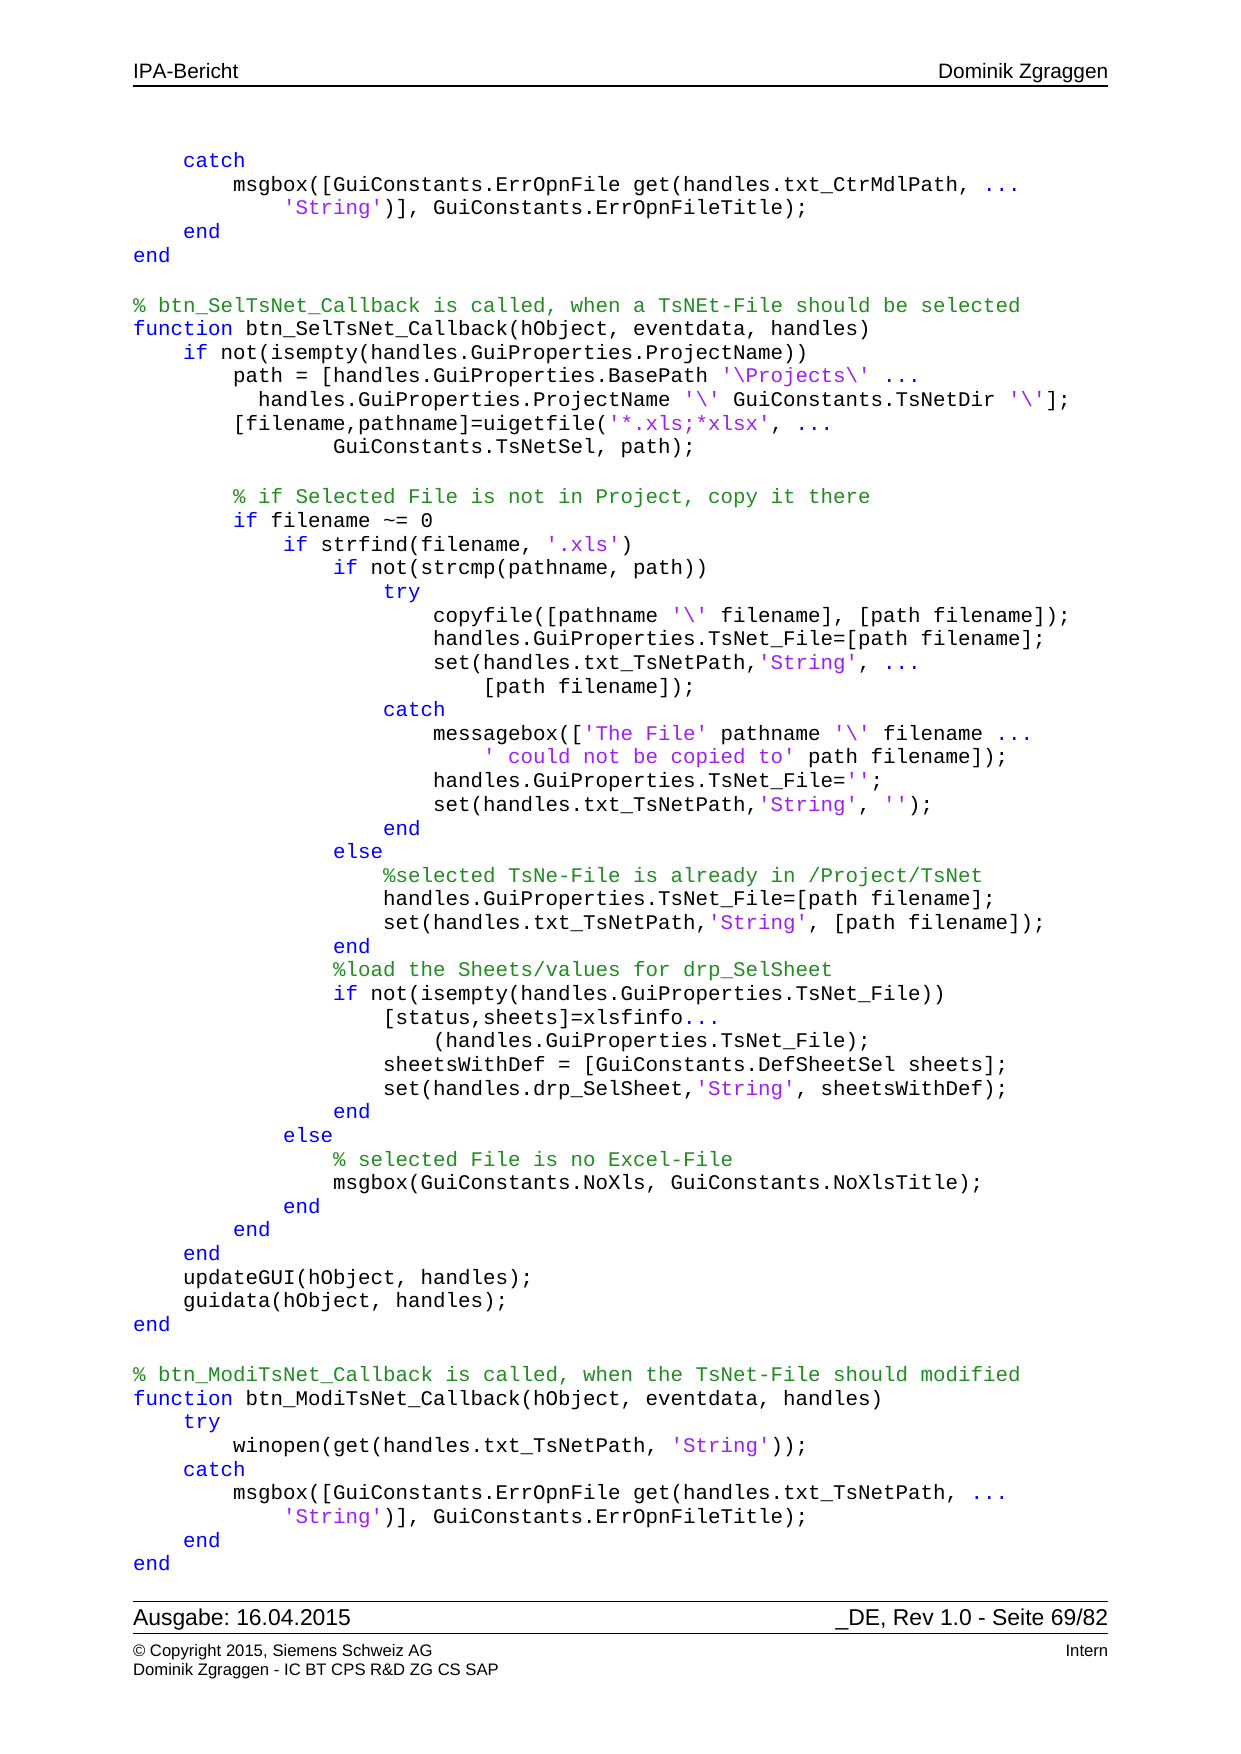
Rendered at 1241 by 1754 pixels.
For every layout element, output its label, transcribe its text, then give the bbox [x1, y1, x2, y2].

text end [133, 1529, 1108, 1553]
text end [133, 817, 1108, 841]
text try [133, 581, 1108, 605]
text guidata(hObject, handles); [133, 1290, 1108, 1314]
text end [133, 936, 1108, 959]
text set(handles.txt_TsNetPath,'String', ... [133, 652, 1108, 676]
text (handles.GuiProperties.TsNet_File); [133, 1030, 1108, 1054]
text if not(isempty(handles.GuiProperties.ProjectName)) [133, 342, 1108, 366]
text if filename ~= 0 [133, 510, 1108, 534]
text catch [133, 699, 1108, 723]
text sheetsWithDef = [GuiConstants.DefSheetSel sheets]; [133, 1054, 1108, 1078]
text else [133, 841, 1108, 865]
text % if Selected File is not in Project, copy it there [133, 486, 1108, 510]
text GuiConstants.TsNetSel, path); [133, 436, 1108, 460]
text end [133, 1219, 1108, 1243]
text end [133, 1101, 1108, 1125]
text if not(isempty(handles.GuiProperties.TsNet_File)) [133, 983, 1108, 1007]
text [status,sheets]=xlsfinfo... [133, 1007, 1108, 1030]
text end [133, 1243, 1108, 1267]
text updateGUI(hObject, handles); [133, 1267, 1108, 1290]
text % selected File is no Excel-File [133, 1148, 1108, 1172]
text if strfind(filename, '.xls') [133, 534, 1108, 557]
text %selected TsNe-File is already in /Project/TsNet [133, 865, 1108, 888]
text set(handles.txt_TsNetPath,'String', ''); [133, 794, 1108, 817]
text end [133, 221, 1108, 244]
text %load the Sheets/values for drp_SelSheet [133, 959, 1108, 983]
text copyfile([pathname '\' filename], [path filename]); [133, 605, 1108, 628]
text end [133, 244, 1108, 268]
text 'String')], GuiConstants.ErrOpnFileTitle); [133, 197, 1108, 221]
text catch [133, 150, 1108, 174]
text set(handles.drp_SelSheet,'String', sheetsWithDef); [133, 1078, 1108, 1101]
text handles.GuiProperties.TsNet_File=[path filename]; [133, 628, 1108, 652]
text function btn_SelTsNet_Callback(hObject, eventdata, handles) [133, 318, 1108, 342]
text % btn_ModiTsNet_Callback is called, when the TsNet-File should modified [133, 1364, 1108, 1388]
text path = [handles.GuiProperties.BasePath '\Projects\' ... [133, 366, 1108, 389]
text msgbox([GuiConstants.ErrOpnFile get(handles.txt_CtrMdlPath, ... [133, 174, 1108, 197]
text handles.GuiProperties.ProjectName '\' GuiConstants.TsNetDir '\']; [133, 389, 1108, 413]
text catch [133, 1459, 1108, 1482]
text try [133, 1411, 1108, 1435]
text handles.GuiProperties.TsNet_File=[path filename]; [133, 888, 1108, 912]
text if not(strcmp(pathname, path)) [133, 557, 1108, 581]
text 'String')], GuiConstants.ErrOpnFileTitle); [133, 1506, 1108, 1529]
text end [133, 1314, 1108, 1338]
text end [133, 1196, 1108, 1219]
text ' could not be copied to' path filename]); [133, 747, 1108, 770]
text [path filename]); [133, 676, 1108, 699]
text set(handles.txt_TsNetPath,'String', [path filename]); [133, 912, 1108, 936]
text handles.GuiProperties.TsNet_File=''; [133, 770, 1108, 794]
text msgbox(GuiConstants.NoXls, GuiConstants.NoXlsTitle); [133, 1172, 1108, 1196]
text end [133, 1553, 1108, 1577]
text winopen(get(handles.txt_TsNetPath, 'String')); [133, 1435, 1108, 1459]
text function btn_ModiTsNet_Callback(hObject, eventdata, handles) [133, 1388, 1108, 1411]
text messagebox(['The File' pathname '\' filename ... [133, 723, 1108, 747]
text else [133, 1125, 1108, 1148]
text msgbox([GuiConstants.ErrOpnFile get(handles.txt_TsNetPath, ... [133, 1482, 1108, 1506]
text % btn_SelTsNet_Callback is called, when a TsNEt-File should be selected [133, 294, 1108, 318]
text [filename,pathname]=uigetfile('*.xls;*xlsx', ... [133, 413, 1108, 436]
